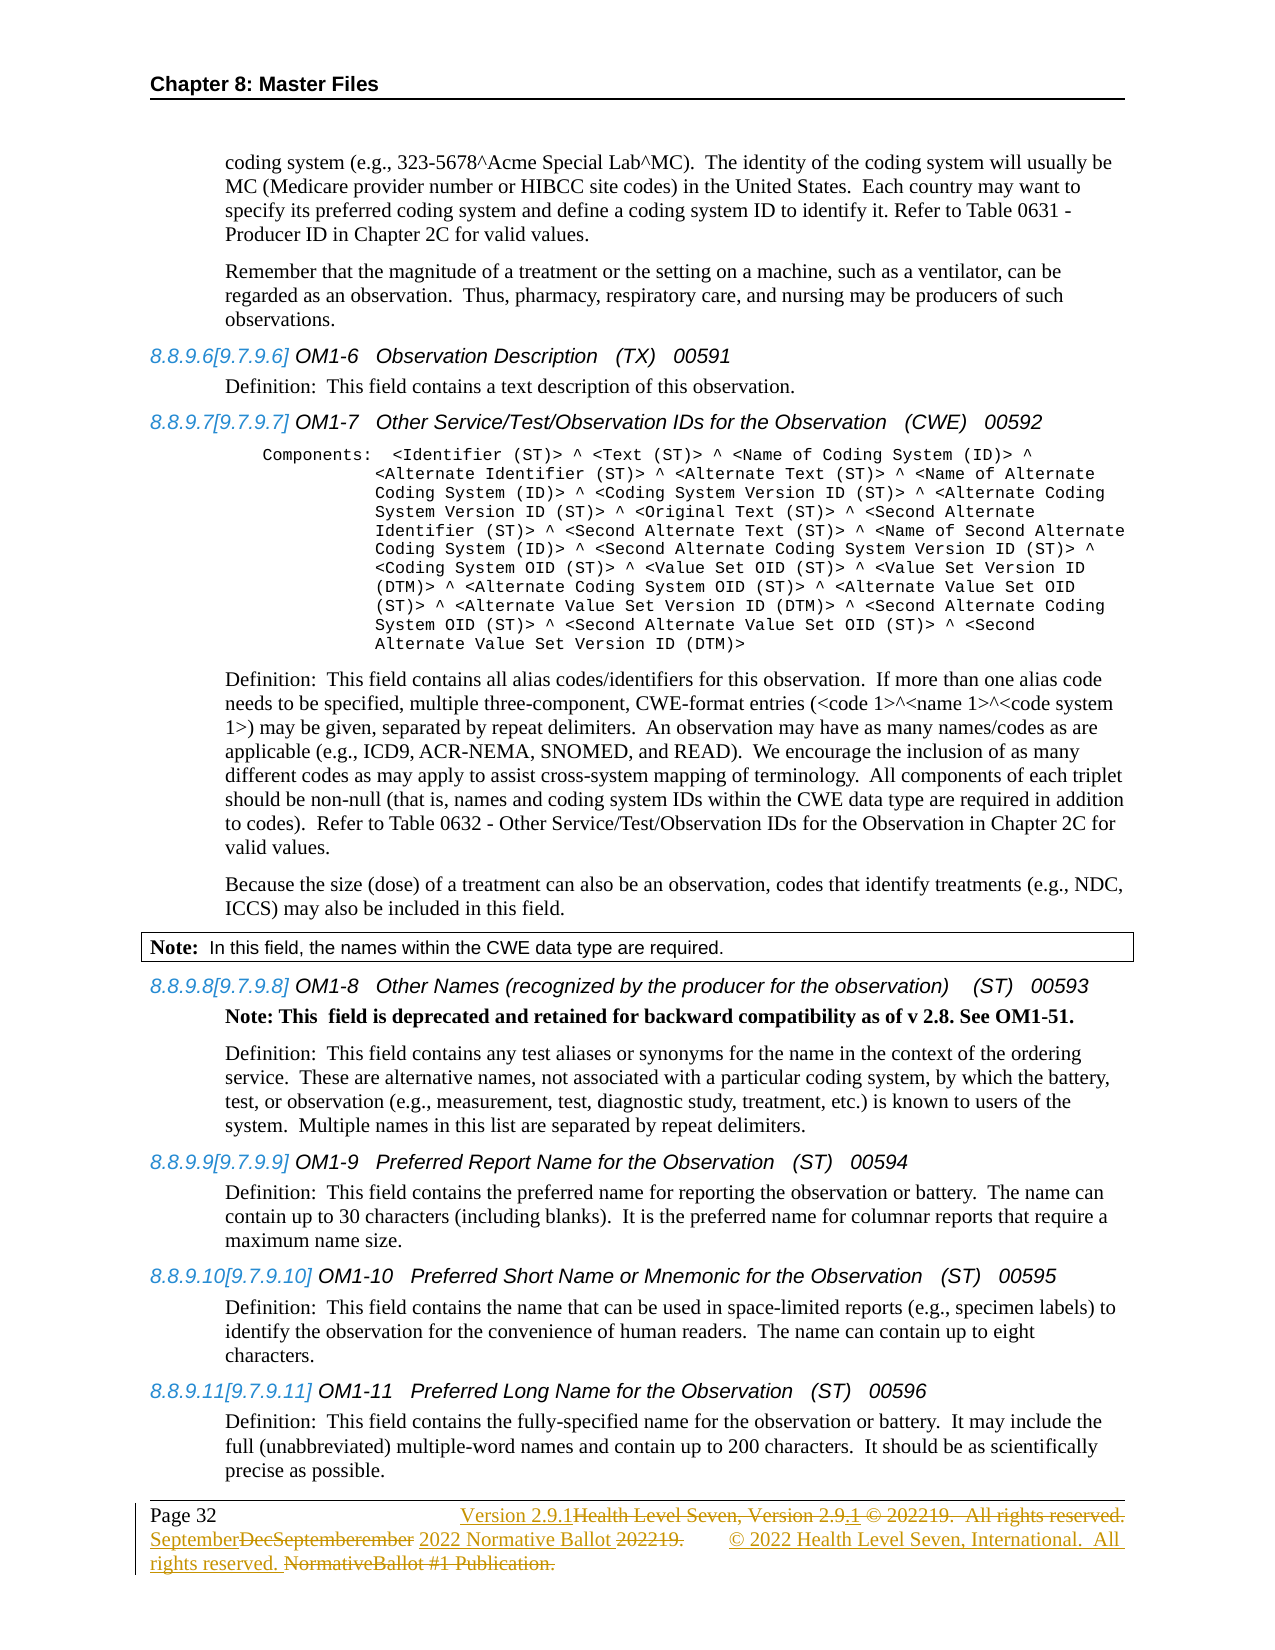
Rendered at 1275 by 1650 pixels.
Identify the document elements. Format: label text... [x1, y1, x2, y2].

subtitle OM1-7 Other Service/Test/Observation IDs for the Observation (CWE) 00592 [150, 410, 1125, 434]
text Because the size (dose) of a treatment can also be an observation, codes that identify treatments (e.g., NDC, ICCS) may also be included in this field. [225, 872, 1125, 920]
subtitle OM1-8 Other Names (recognized by the producer for the observation) (ST) 00593 [150, 974, 1125, 998]
text Definition: This field contains all alias codes/identifiers for this observation. If more than one alias code needs to be specified, multiple three-component, CWE-format entries (<code 1>^<name 1>^<code system 1>) may be given, separated by repeat delimiters. An observation may have as many names/codes as are applicable (e.g., ICD9, ACR-NEMA, SNOMED, and READ). We encourage the inclusion of as many different codes as may apply to assist cross-system mapping of terminology. All components of each triplet should be non-null (that is, names and coding system IDs within the CWE data type are required in addition to codes). Refer to Table 0632 - Other Service/Test/Observation IDs for the Observation in Chapter 2C for valid values. [225, 667, 1125, 859]
text Remember that the magnitude of a treatment or the setting on a machine, such as a ventilator, can be regarded as an observation. Thus, pharmacy, respiratory care, and nursing may be producers of such observations. [225, 259, 1125, 331]
text Definition: This field contains a text description of this observation. [225, 374, 1125, 398]
subtitle OM1-10 Preferred Short Name or Mnemonic for the Observation (ST) 00595 [150, 1264, 1125, 1288]
text Definition: This field contains any test aliases or synonyms for the name in the context of the ordering service. These are alternative names, not associated with a particular coding system, by which the battery, test, or observation (e.g., measurement, test, diagnostic study, treatment, etc.) is known to users of the system. Multiple names in this list are separated by repeat delimiters. [225, 1041, 1125, 1137]
subtitle OM1-9 Preferred Report Name for the Observation (ST) 00594 [150, 1149, 1125, 1173]
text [225, 150, 1125, 246]
subtitle OM1-11 Preferred Long Name for the Observation (ST) 00596 [150, 1379, 1125, 1403]
text Definition: This field contains the name that can be used in space-limited reports (e.g., specimen labels) to identify the observation for the convenience of human readers. The name can contain up to eight characters. [225, 1294, 1125, 1367]
subtitle OM1-6 Observation Description (TX) 00591 [150, 343, 1125, 367]
text Definition: This field contains the fully-specified name for the observation or battery. It may include the full (unabbreviated) multiple-word names and contain up to 200 characters. It should be as scientifically precise as possible. [225, 1409, 1125, 1482]
text Definition: This field contains the preferred name for reporting the observation or battery. The name can contain up to 30 characters (including blanks). It is the preferred name for columnar reports that require a maximum name size. [225, 1180, 1125, 1252]
text Note: In this field, the names within the CWE data type are required. [142, 933, 1133, 961]
text Note: This field is deprecated and retained for backward compatibility as of v 2.8. See OM1-51. [225, 1004, 1125, 1028]
